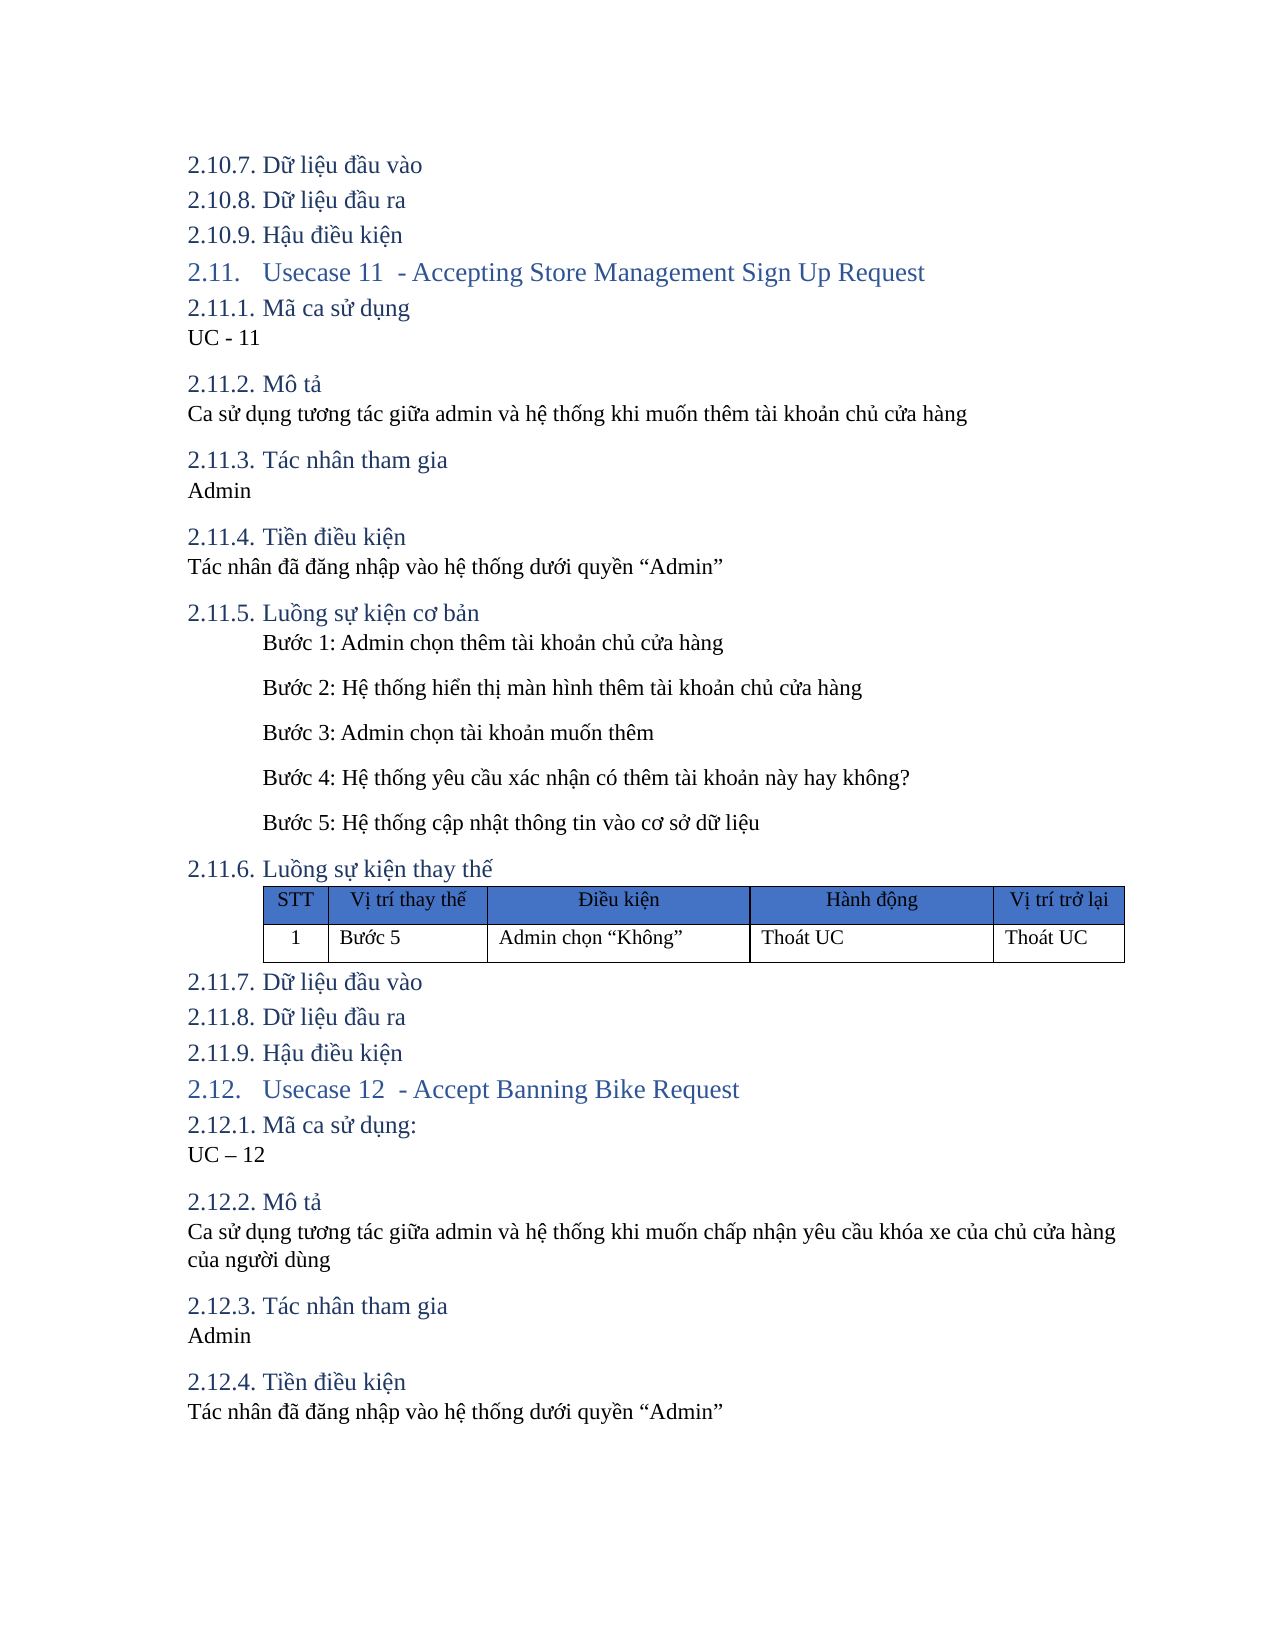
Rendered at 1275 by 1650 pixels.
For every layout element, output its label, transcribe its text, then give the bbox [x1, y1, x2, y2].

subtitle Dữ liệu đầu ra [187, 1002, 1125, 1031]
text Bước 3: Admin chọn tài khoản muốn thêm [262, 719, 1125, 746]
text Bước 2: Hệ thống hiển thị màn hình thêm tài khoản chủ cửa hàng [262, 674, 1125, 700]
text Bước 4: Hệ thống yêu cầu xác nhận có thêm tài khoản này hay không? [262, 764, 1125, 791]
text Bước 1: Admin chọn thêm tài khoản chủ cửa hàng [262, 629, 1125, 655]
table_header Điều kiện [488, 887, 749, 924]
text Tác nhân đã đăng nhập vào hệ thống dưới quyền “Admin” [187, 1398, 1125, 1425]
subtitle Dữ liệu đầu vào [187, 150, 1125, 179]
table_header STT [264, 887, 328, 924]
subtitle Luồng sự kiện cơ bản [187, 598, 1125, 627]
table_header Vị trí thay thế [329, 887, 487, 924]
text Ca sử dụng tương tác giữa admin và hệ thống khi muốn chấp nhận yêu cầu khóa xe của chủ cửa hàng của người dùng [187, 1218, 1125, 1272]
subtitle Dữ liệu đầu ra [187, 185, 1125, 214]
text Admin [187, 1322, 1125, 1349]
subtitle Hậu điều kiện [187, 1038, 1125, 1066]
table_cell Thoát UC [751, 925, 993, 962]
table_cell Bước 5 [329, 925, 487, 962]
table_header Vị trí trở lại [994, 887, 1124, 924]
subtitle Mã ca sử dụng: [187, 1111, 1125, 1139]
table_cell Admin chọn “Không” [488, 925, 749, 962]
subtitle Tiền điều kiện [187, 522, 1125, 551]
subtitle Usecase 11 - Accepting Store Management Sign Up Request [187, 256, 1125, 287]
subtitle Luồng sự kiện thay thế [187, 854, 1125, 883]
text Tác nhân đã đăng nhập vào hệ thống dưới quyền “Admin” [187, 553, 1125, 579]
subtitle Usecase 12 - Accept Banning Bike Request [187, 1073, 1125, 1104]
subtitle Mô tả [187, 1187, 1125, 1215]
subtitle Tiền điều kiện [187, 1367, 1125, 1396]
table_cell 1 [264, 925, 328, 962]
text Bước 5: Hệ thống cập nhật thông tin vào cơ sở dữ liệu [262, 809, 1125, 836]
table_header Hành động [751, 887, 993, 924]
subtitle Tác nhân tham gia [187, 1291, 1125, 1320]
subtitle Mô tả [187, 369, 1125, 398]
subtitle Dữ liệu đầu vào [187, 967, 1125, 996]
subtitle Hậu điều kiện [187, 220, 1125, 249]
subtitle Mã ca sử dụng [187, 293, 1125, 322]
text Ca sử dụng tương tác giữa admin và hệ thống khi muốn thêm tài khoản chủ cửa hàng [187, 401, 1125, 427]
text UC – 12 [187, 1142, 1125, 1168]
text Admin [187, 477, 1125, 503]
subtitle Tác nhân tham gia [187, 446, 1125, 474]
table_cell Thoát UC [994, 925, 1124, 962]
text UC - 11 [187, 324, 1125, 351]
